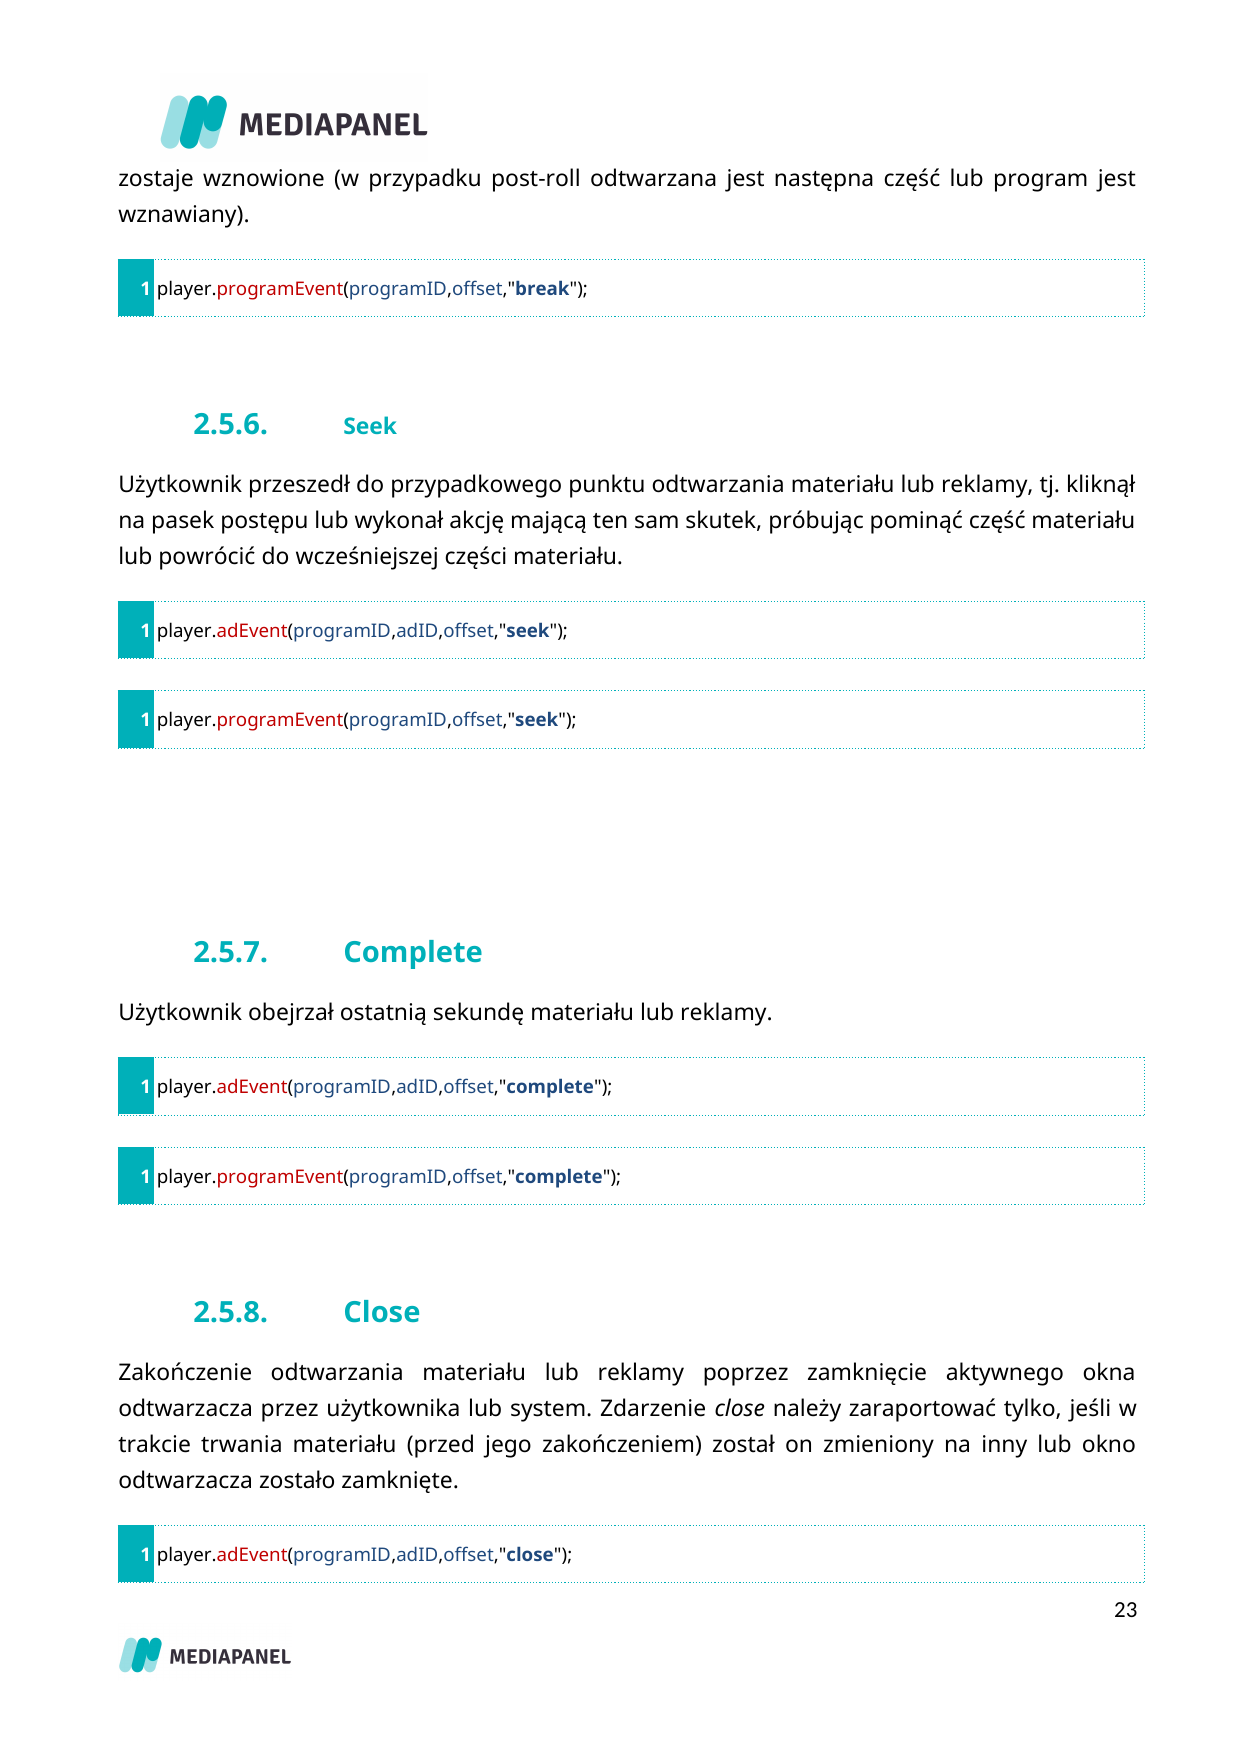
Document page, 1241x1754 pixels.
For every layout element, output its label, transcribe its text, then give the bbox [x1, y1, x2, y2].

subtitle Seek [193, 403, 1137, 443]
table_header 1 [118, 1057, 154, 1114]
table_header player.programEvent(programID,offset,"break"); [154, 259, 1144, 316]
table_header 1 [118, 1147, 154, 1204]
table_header player.adEvent(programID,adID,offset,"seek"); [154, 601, 1144, 658]
picture [118, 1623, 292, 1681]
subtitle Complete [193, 932, 1137, 971]
table_header player.programEvent(programID,offset,"seek"); [154, 690, 1144, 748]
table_header player.programEvent(programID,offset,"complete"); [154, 1147, 1144, 1204]
text Użytkownik obejrzał ostatnią sekundę materiału lub reklamy. [118, 996, 1137, 1027]
text Zakończenie odtwarzania materiału lub reklamy poprzez zamknięcie aktywnego okna odtwarzacza przez użytkownika lub system. Zdarzenie close należy zaraportować tylko, jeśli w trakcie trwania materiału (przed jego zakończeniem) został on zmieniony na inny lub okno odtwarzacza zostało zamknięte. [118, 1356, 1137, 1495]
picture [159, 73, 429, 162]
table_header player.adEvent(programID,adID,offset,"complete"); [154, 1057, 1144, 1114]
table_header 1 [118, 690, 154, 748]
table_header player.adEvent(programID,adID,offset,"close"); [154, 1525, 1144, 1582]
table_header 1 [118, 1525, 154, 1582]
table_header 1 [118, 601, 154, 658]
table_header 1 [118, 259, 154, 316]
subtitle Close [193, 1291, 1137, 1331]
text Użytkownik przeszedł do przypadkowego punktu odtwarzania materiału lub reklamy, tj. kliknął na pasek postępu lub wykonał akcję mającą ten sam skutek, próbując pominąć część materiału lub powrócić do wcześniejszej części materiału. [118, 468, 1137, 571]
